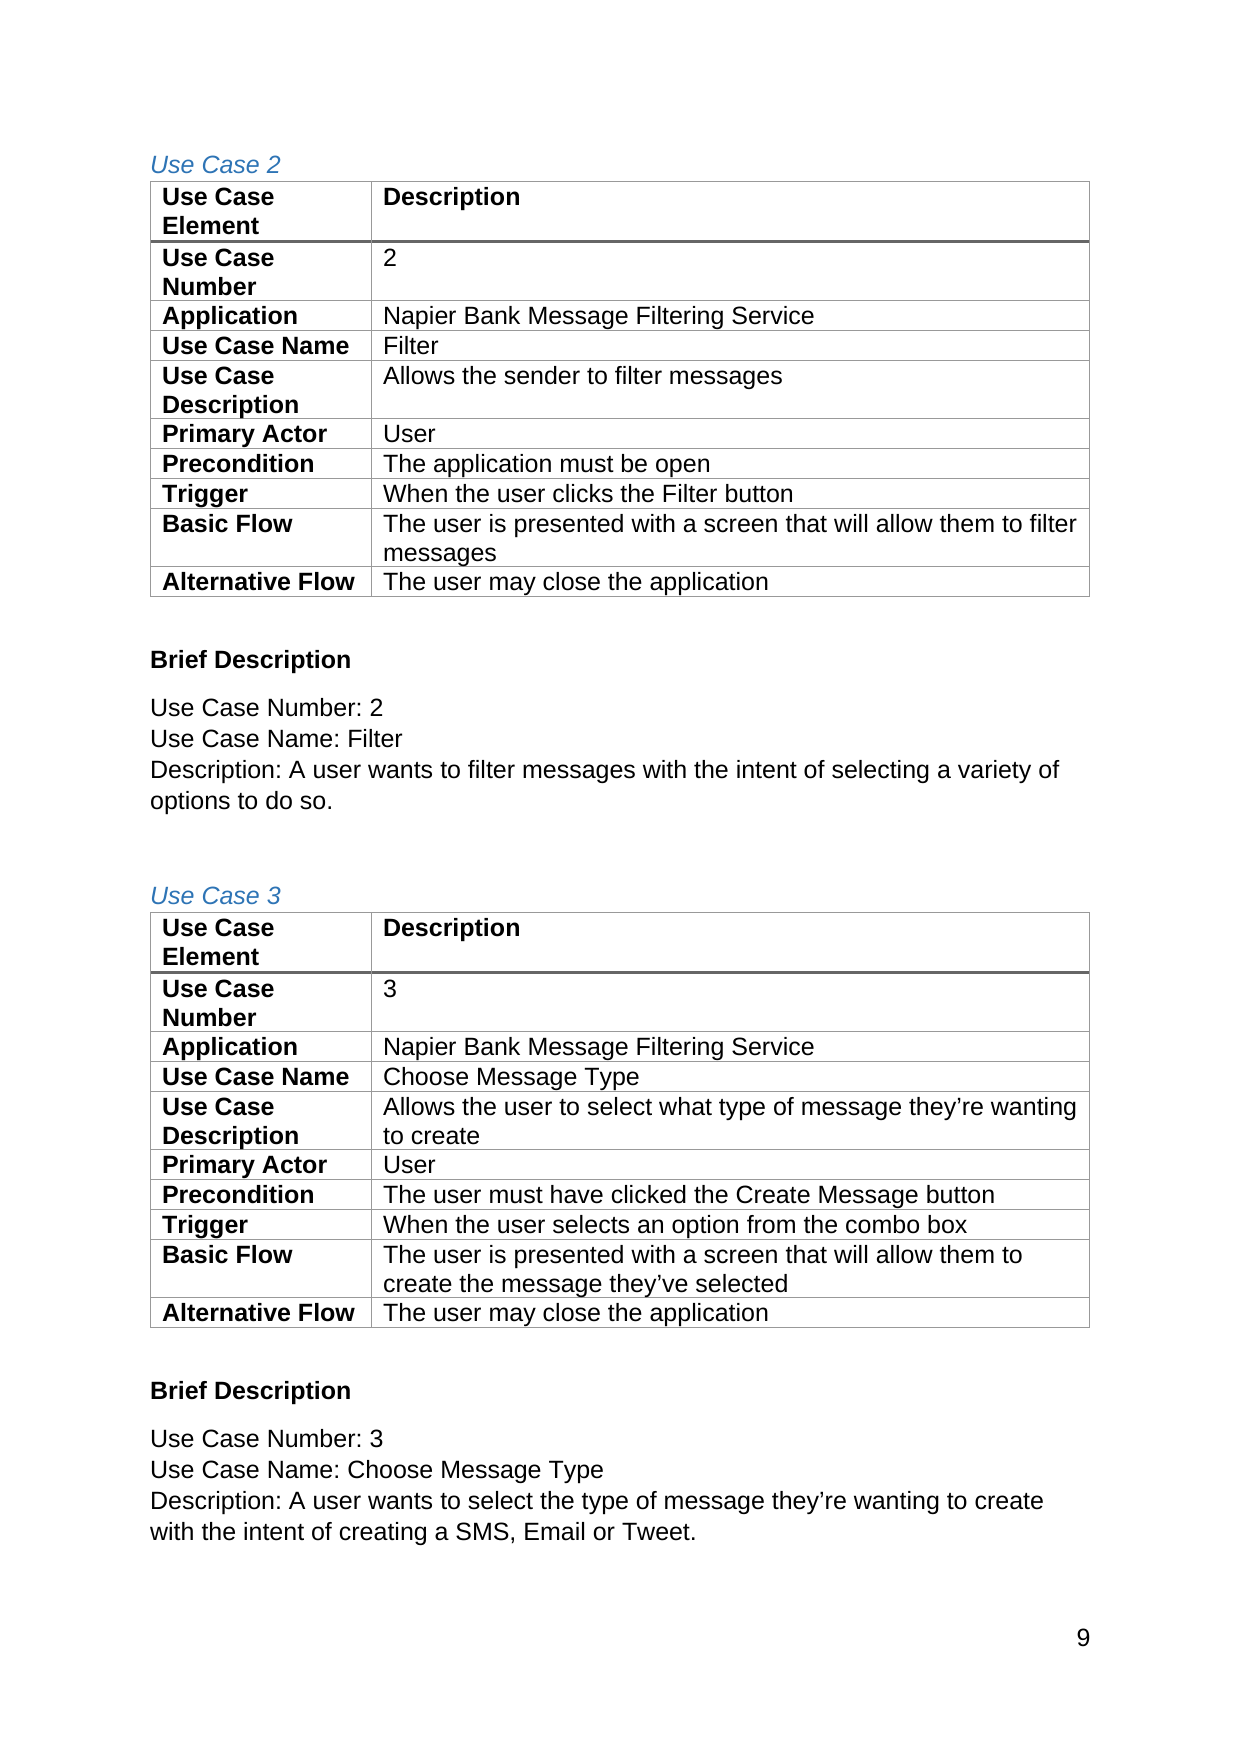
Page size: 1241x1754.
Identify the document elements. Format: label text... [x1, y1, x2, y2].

text Use Case Number: 2 Use Case Name: Filter Description: A user wants to filter messages with the intent of selecting a variety of options to do so. [150, 692, 1090, 814]
text Brief Description [150, 1376, 1090, 1404]
table_cell The user is presented with a screen that will allow them to create the message they’ve selected [372, 1240, 1089, 1297]
table_cell Alternative Flow [151, 567, 371, 596]
table_cell Trigger [151, 479, 371, 508]
table_cell The user is presented with a screen that will allow them to filter messages [372, 509, 1089, 566]
table_cell The user may close the application [372, 1298, 1089, 1327]
subtitle Use Case 3 [150, 881, 1090, 910]
table_cell Basic Flow [151, 509, 371, 566]
table_cell Use Case Description [151, 361, 371, 418]
table_cell Use Case Number [151, 243, 371, 300]
table_cell The user may close the application [372, 567, 1089, 596]
table_cell Allows the sender to filter messages [372, 361, 1089, 418]
table_header Description [372, 182, 1089, 239]
table_cell The application must be open [372, 449, 1089, 478]
text Use Case Number: 3 Use Case Name: Choose Message Type Description: A user wants to select the type of message they’re wanting to create with the intent of creating a SMS, Email or Tweet. [150, 1423, 1090, 1545]
table_cell Application [151, 301, 371, 330]
table_cell Use Case Name [151, 331, 371, 360]
table_cell 2 [372, 243, 1089, 300]
table_cell Primary Actor [151, 419, 371, 448]
table_cell 3 [372, 974, 1089, 1031]
table_cell Napier Bank Message Filtering Service [372, 1032, 1089, 1061]
table_cell User [372, 1150, 1089, 1179]
table_cell User [372, 419, 1089, 448]
table_cell Filter [372, 331, 1089, 360]
table_cell Use Case Number [151, 974, 371, 1031]
table_cell When the user selects an option from the combo box [372, 1210, 1089, 1239]
table_cell When the user clicks the Filter button [372, 479, 1089, 508]
table_cell Trigger [151, 1210, 371, 1239]
table_cell Basic Flow [151, 1240, 371, 1297]
table_cell Use Case Name [151, 1062, 371, 1091]
text Brief Description [150, 645, 1090, 673]
table_cell Alternative Flow [151, 1298, 371, 1327]
table_cell The user must have clicked the Create Message button [372, 1180, 1089, 1209]
table_header Description [372, 913, 1089, 971]
table_cell Precondition [151, 449, 371, 478]
table_cell Application [151, 1032, 371, 1061]
table_cell Primary Actor [151, 1150, 371, 1179]
subtitle Use Case 2 [150, 150, 1090, 179]
table_header Use Case Element [151, 913, 371, 971]
table_cell Allows the user to select what type of message they’re wanting to create [372, 1092, 1089, 1149]
table_header Use Case Element [151, 182, 371, 239]
table_cell Napier Bank Message Filtering Service [372, 301, 1089, 330]
table_cell Choose Message Type [372, 1062, 1089, 1091]
table_cell Use Case Description [151, 1092, 371, 1149]
table_cell Precondition [151, 1180, 371, 1209]
